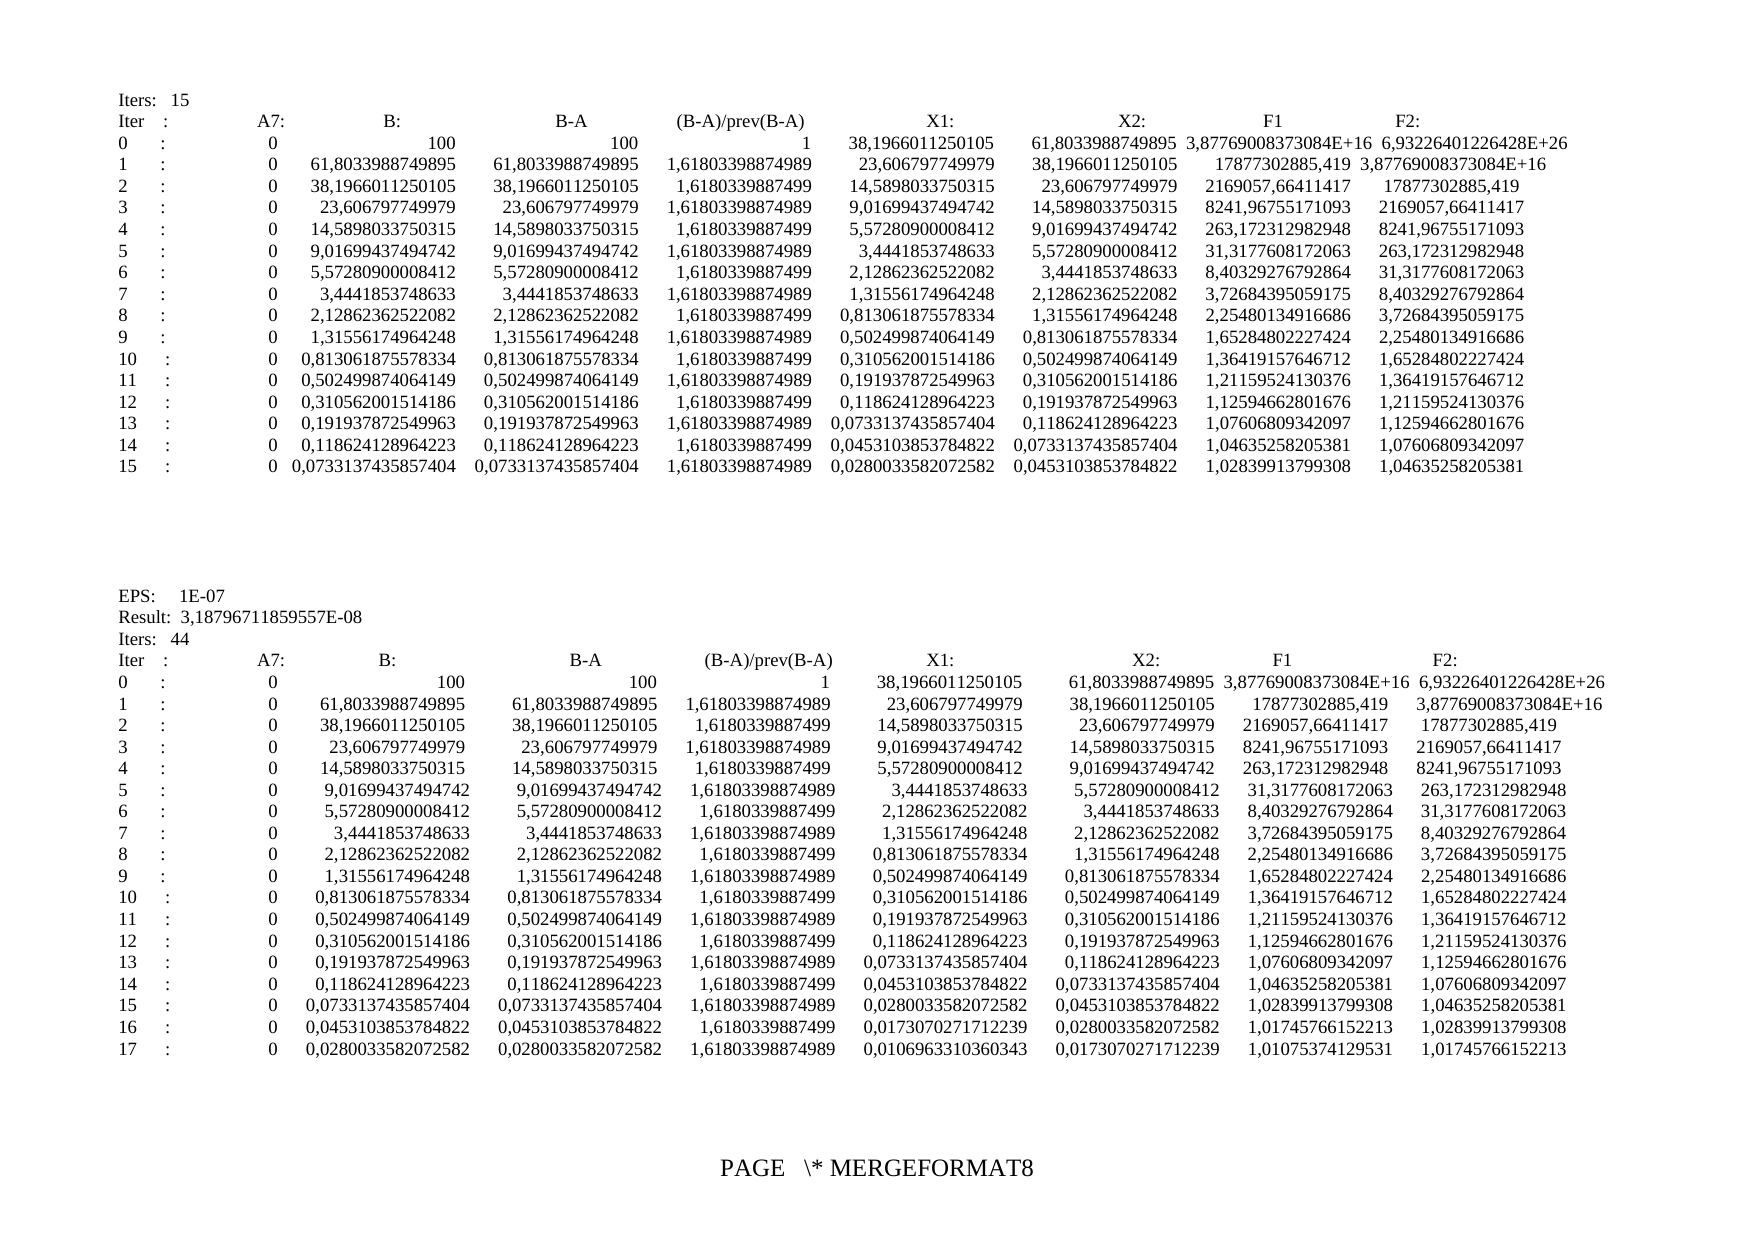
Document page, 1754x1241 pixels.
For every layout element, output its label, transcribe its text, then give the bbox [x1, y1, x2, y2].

text 10 : 0 0,813061875578334 0,813061875578334 1,6180339887499 0,310562001514186 0,502499874064149 1,36419157646712 1,65284802227424 [118, 347, 1636, 369]
text 8 : 0 2,12862362522082 2,12862362522082 1,6180339887499 0,813061875578334 1,31556174964248 2,25480134916686 3,72684395059175 [118, 304, 1636, 326]
text 10 : 0 0,813061875578334 0,813061875578334 1,6180339887499 0,310562001514186 0,502499874064149 1,36419157646712 1,65284802227424 [118, 886, 1636, 908]
text Iter : A7: B: B-A (B-A)/prev(B-A) X1: X2: F1 F2: [118, 110, 1636, 132]
text 14 : 0 0,118624128964223 0,118624128964223 1,6180339887499 0,0453103853784822 0,0733137435857404 1,04635258205381 1,07606809342097 [118, 434, 1636, 455]
text 11 : 0 0,502499874064149 0,502499874064149 1,61803398874989 0,191937872549963 0,310562001514186 1,21159524130376 1,36419157646712 [118, 908, 1636, 929]
text 2 : 0 38,1966011250105 38,1966011250105 1,6180339887499 14,5898033750315 23,606797749979 2169057,66411417 17877302885,419 [118, 714, 1636, 736]
text 3 : 0 23,606797749979 23,606797749979 1,61803398874989 9,01699437494742 14,5898033750315 8241,96755171093 2169057,66411417 [118, 196, 1636, 218]
text 3 : 0 23,606797749979 23,606797749979 1,61803398874989 9,01699437494742 14,5898033750315 8241,96755171093 2169057,66411417 [118, 736, 1636, 757]
text 5 : 0 9,01699437494742 9,01699437494742 1,61803398874989 3,4441853748633 5,57280900008412 31,3177608172063 263,172312982948 [118, 779, 1636, 800]
text 13 : 0 0,191937872549963 0,191937872549963 1,61803398874989 0,0733137435857404 0,118624128964223 1,07606809342097 1,12594662801676 [118, 951, 1636, 973]
text 9 : 0 1,31556174964248 1,31556174964248 1,61803398874989 0,502499874064149 0,813061875578334 1,65284802227424 2,25480134916686 [118, 865, 1636, 886]
text Iter : A7: B: B-A (B-A)/prev(B-A) X1: X2: F1 F2: [118, 649, 1636, 671]
text 11 : 0 0,502499874064149 0,502499874064149 1,61803398874989 0,191937872549963 0,310562001514186 1,21159524130376 1,36419157646712 [118, 369, 1636, 391]
text 9 : 0 1,31556174964248 1,31556174964248 1,61803398874989 0,502499874064149 0,813061875578334 1,65284802227424 2,25480134916686 [118, 326, 1636, 347]
text 4 : 0 14,5898033750315 14,5898033750315 1,6180339887499 5,57280900008412 9,01699437494742 263,172312982948 8241,96755171093 [118, 757, 1636, 779]
text 15 : 0 0,0733137435857404 0,0733137435857404 1,61803398874989 0,0280033582072582 0,0453103853784822 1,02839913799308 1,04635258205381 [118, 455, 1636, 477]
text 4 : 0 14,5898033750315 14,5898033750315 1,6180339887499 5,57280900008412 9,01699437494742 263,172312982948 8241,96755171093 [118, 218, 1636, 239]
text 8 : 0 2,12862362522082 2,12862362522082 1,6180339887499 0,813061875578334 1,31556174964248 2,25480134916686 3,72684395059175 [118, 843, 1636, 865]
text 16 : 0 0,0453103853784822 0,0453103853784822 1,6180339887499 0,0173070271712239 0,0280033582072582 1,01745766152213 1,02839913799308 [118, 1016, 1636, 1037]
text 7 : 0 3,4441853748633 3,4441853748633 1,61803398874989 1,31556174964248 2,12862362522082 3,72684395059175 8,40329276792864 [118, 822, 1636, 843]
text 12 : 0 0,310562001514186 0,310562001514186 1,6180339887499 0,118624128964223 0,191937872549963 1,12594662801676 1,21159524130376 [118, 391, 1636, 412]
text 2 : 0 38,1966011250105 38,1966011250105 1,6180339887499 14,5898033750315 23,606797749979 2169057,66411417 17877302885,419 [118, 175, 1636, 196]
text Iters: 15 [118, 89, 1636, 110]
text Result: 3,18796711859557E-08 [118, 606, 1636, 628]
text Iters: 44 [118, 628, 1636, 649]
text 14 : 0 0,118624128964223 0,118624128964223 1,6180339887499 0,0453103853784822 0,0733137435857404 1,04635258205381 1,07606809342097 [118, 973, 1636, 994]
text 5 : 0 9,01699437494742 9,01699437494742 1,61803398874989 3,4441853748633 5,57280900008412 31,3177608172063 263,172312982948 [118, 239, 1636, 261]
text 1 : 0 61,8033988749895 61,8033988749895 1,61803398874989 23,606797749979 38,1966011250105 17877302885,419 3,87769008373084E+16 [118, 692, 1636, 714]
text EPS: 1E-07 [118, 584, 1636, 606]
text 7 : 0 3,4441853748633 3,4441853748633 1,61803398874989 1,31556174964248 2,12862362522082 3,72684395059175 8,40329276792864 [118, 283, 1636, 304]
text 17 : 0 0,0280033582072582 0,0280033582072582 1,61803398874989 0,0106963310360343 0,0173070271712239 1,01075374129531 1,01745766152213 [118, 1037, 1636, 1059]
text 12 : 0 0,310562001514186 0,310562001514186 1,6180339887499 0,118624128964223 0,191937872549963 1,12594662801676 1,21159524130376 [118, 929, 1636, 951]
text 1 : 0 61,8033988749895 61,8033988749895 1,61803398874989 23,606797749979 38,1966011250105 17877302885,419 3,87769008373084E+16 [118, 153, 1636, 175]
text 13 : 0 0,191937872549963 0,191937872549963 1,61803398874989 0,0733137435857404 0,118624128964223 1,07606809342097 1,12594662801676 [118, 412, 1636, 434]
text 0 : 0 100 100 1 38,1966011250105 61,8033988749895 3,87769008373084E+16 6,93226401226428E+26 [118, 132, 1636, 153]
text 15 : 0 0,0733137435857404 0,0733137435857404 1,61803398874989 0,0280033582072582 0,0453103853784822 1,02839913799308 1,04635258205381 [118, 994, 1636, 1016]
text 6 : 0 5,57280900008412 5,57280900008412 1,6180339887499 2,12862362522082 3,4441853748633 8,40329276792864 31,3177608172063 [118, 261, 1636, 283]
text 6 : 0 5,57280900008412 5,57280900008412 1,6180339887499 2,12862362522082 3,4441853748633 8,40329276792864 31,3177608172063 [118, 800, 1636, 822]
text 0 : 0 100 100 1 38,1966011250105 61,8033988749895 3,87769008373084E+16 6,93226401226428E+26 [118, 671, 1636, 692]
